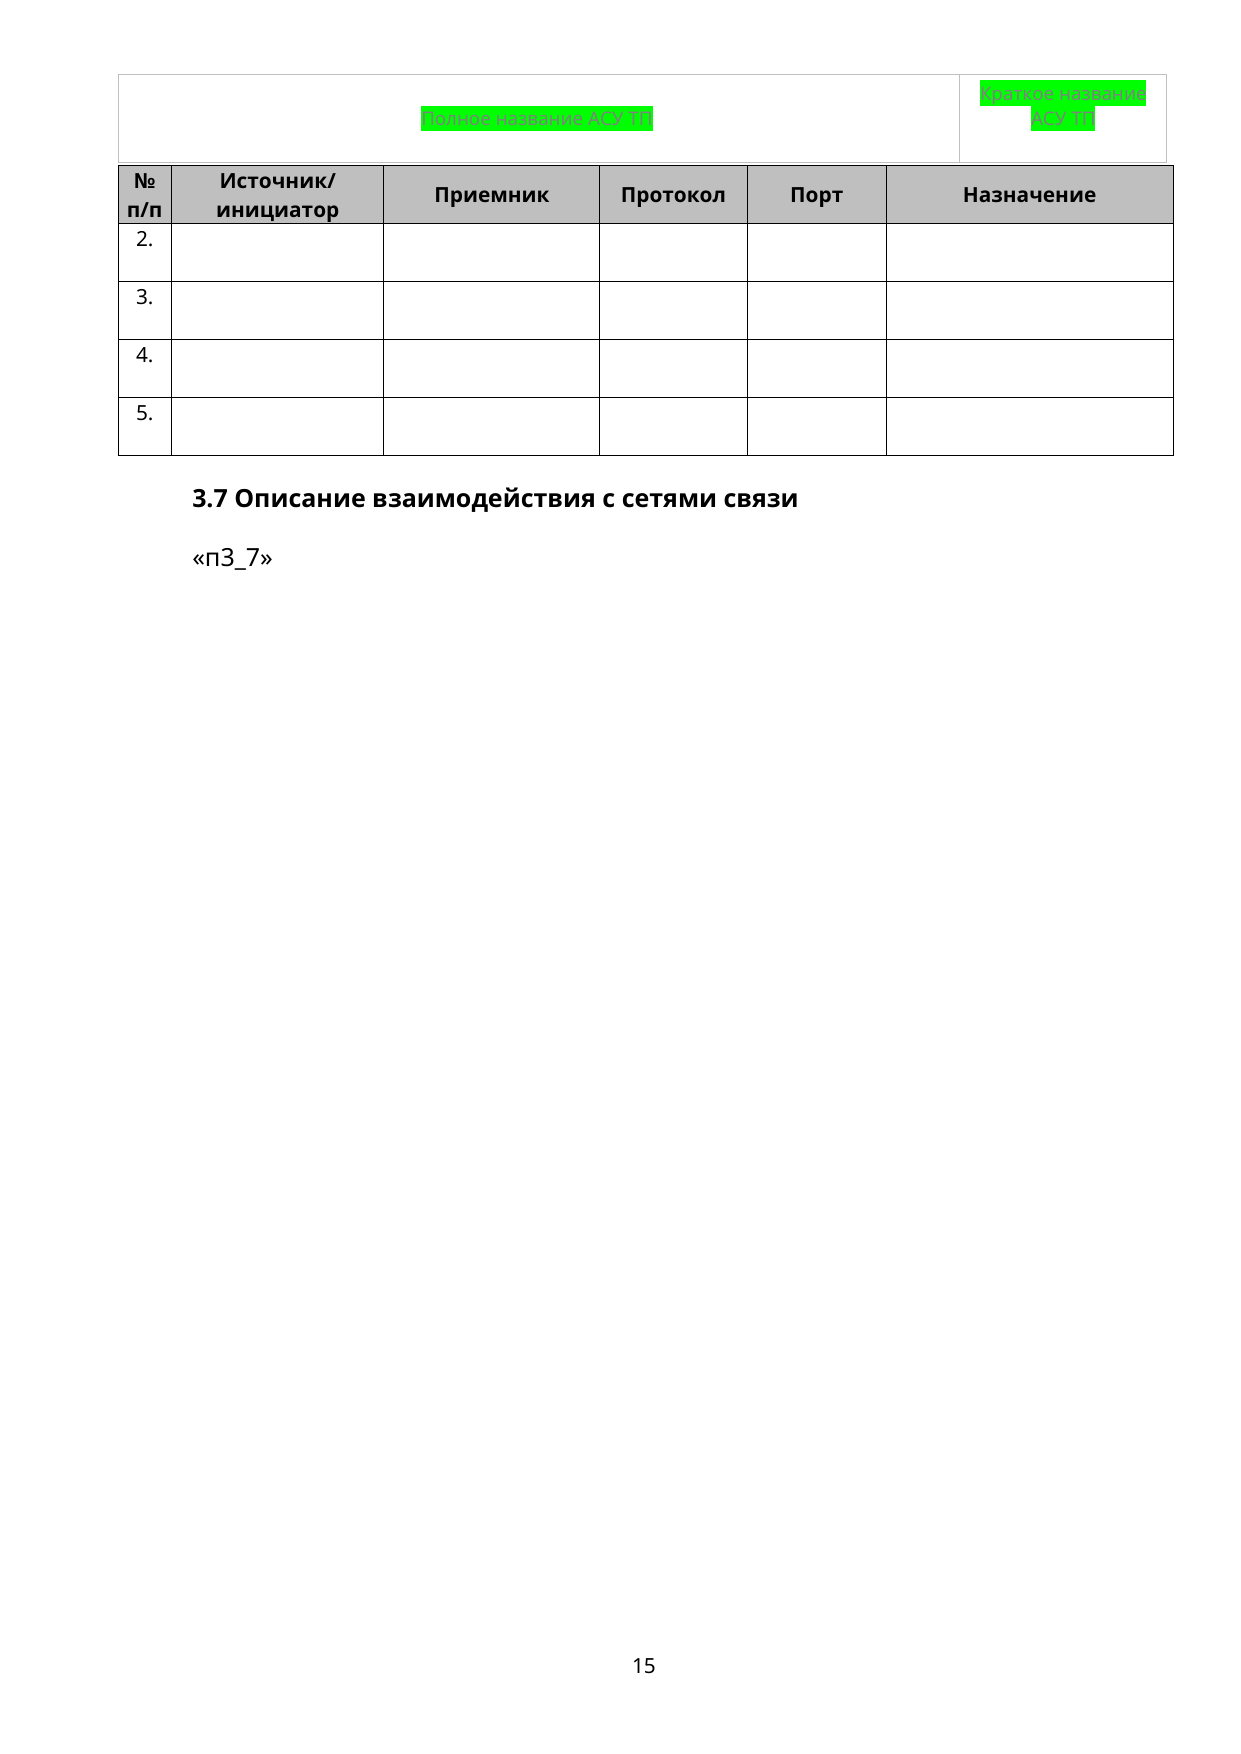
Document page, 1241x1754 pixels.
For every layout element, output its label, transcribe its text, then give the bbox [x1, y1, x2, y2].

table_header Приемник [384, 166, 599, 223]
text «п3_7» [118, 540, 1169, 574]
table_cell [119, 282, 171, 339]
table_cell [384, 340, 599, 397]
table_cell [384, 224, 599, 281]
table_header Протокол [600, 166, 747, 223]
table_cell [384, 282, 599, 339]
table_cell [172, 282, 383, 339]
table_cell [119, 224, 171, 281]
table_header Порт [748, 166, 886, 223]
table_cell [172, 340, 383, 397]
table_cell [887, 398, 1173, 455]
table_cell [600, 224, 747, 281]
table_cell [748, 398, 886, 455]
table_cell [119, 340, 171, 397]
table_cell [600, 282, 747, 339]
table_header № п/п [119, 166, 171, 223]
table_cell [600, 340, 747, 397]
table_cell [887, 340, 1173, 397]
table_cell [748, 340, 886, 397]
table_cell [748, 282, 886, 339]
table_cell [748, 224, 886, 281]
subtitle Описание взаимодействия с сетями связи [118, 481, 1169, 515]
table_cell [600, 398, 747, 455]
table_header Источник/ инициатор [172, 166, 383, 223]
table_cell [887, 282, 1173, 339]
table_cell [172, 398, 383, 455]
table_cell [172, 224, 383, 281]
table_cell [384, 398, 599, 455]
table_header Назначение [887, 166, 1173, 223]
table_cell [887, 224, 1173, 281]
table_cell [119, 398, 171, 455]
